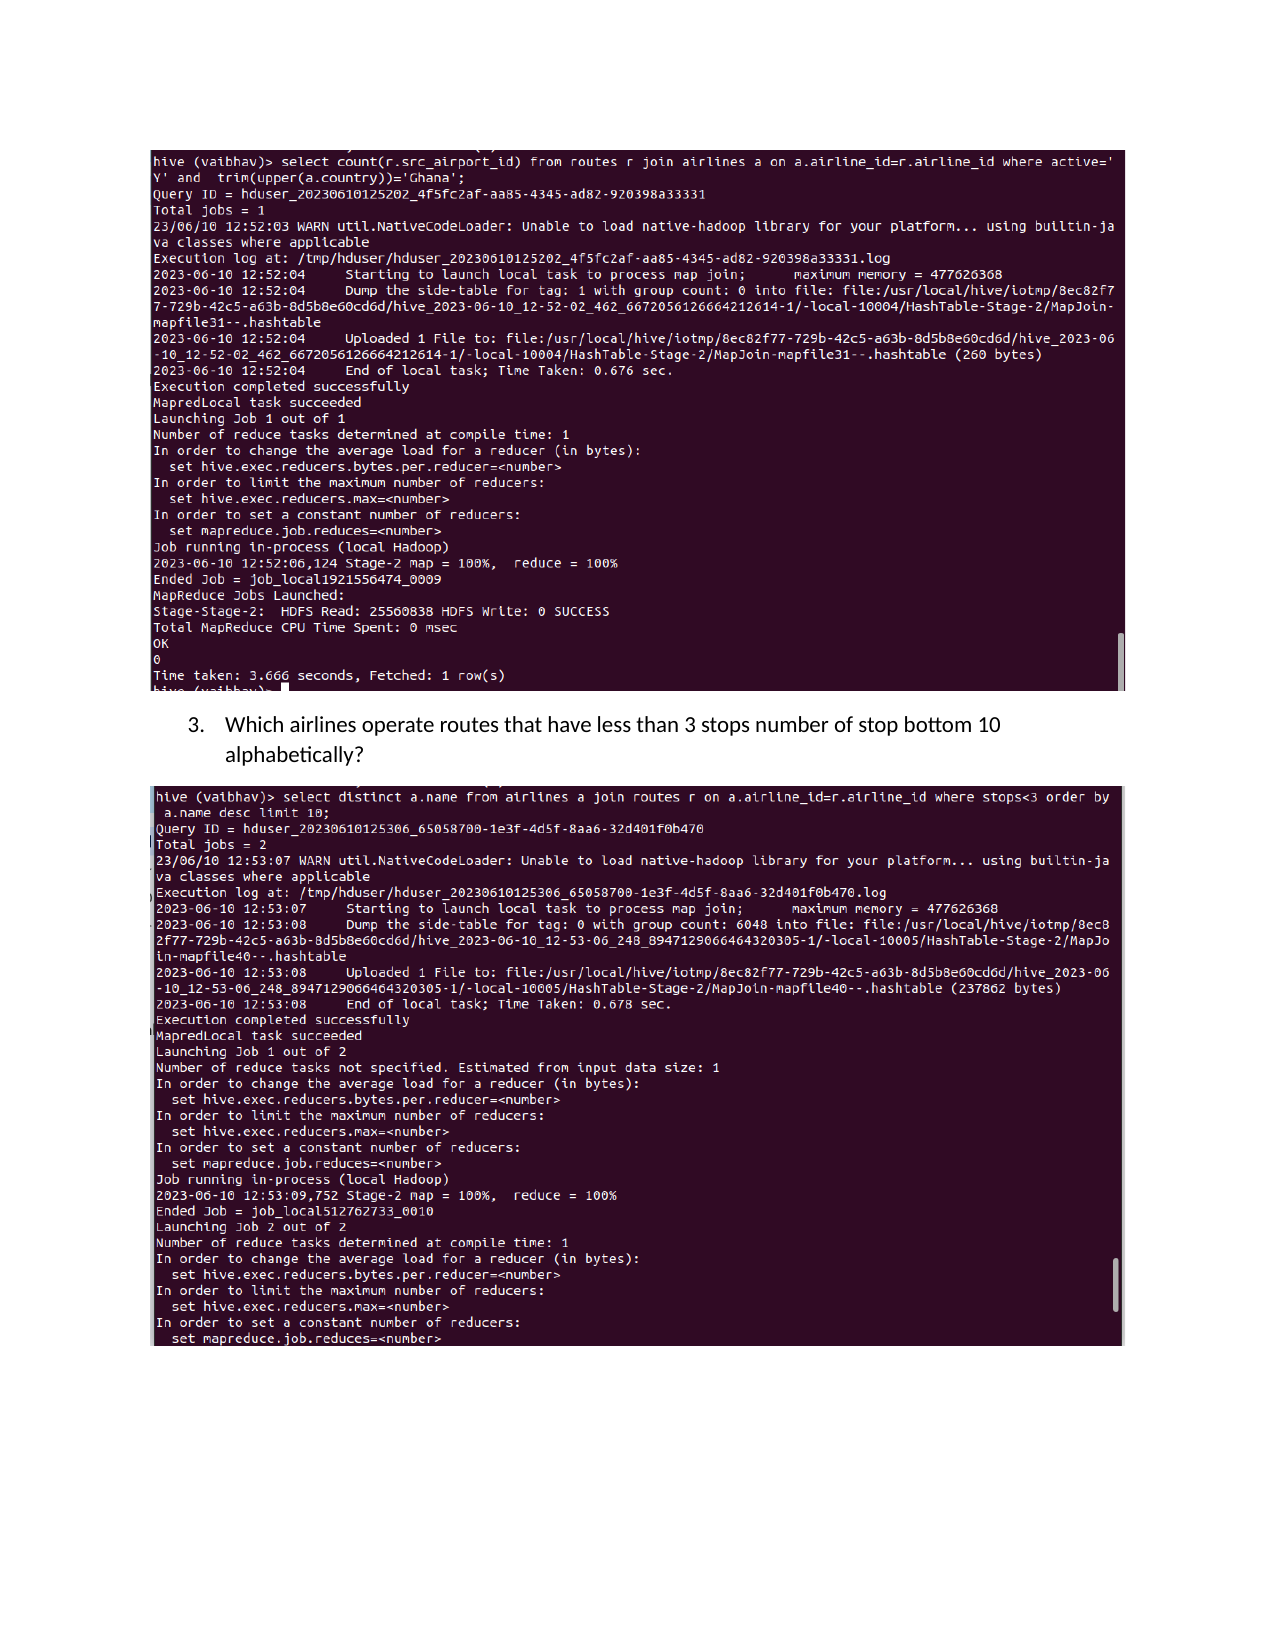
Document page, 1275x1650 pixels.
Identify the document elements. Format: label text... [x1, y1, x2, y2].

picture [150, 786, 1125, 1346]
list Which airlines operate routes that have less than 3 stops number of stop bottom 10 alphabetically? [187, 710, 1125, 768]
picture [150, 150, 1125, 691]
